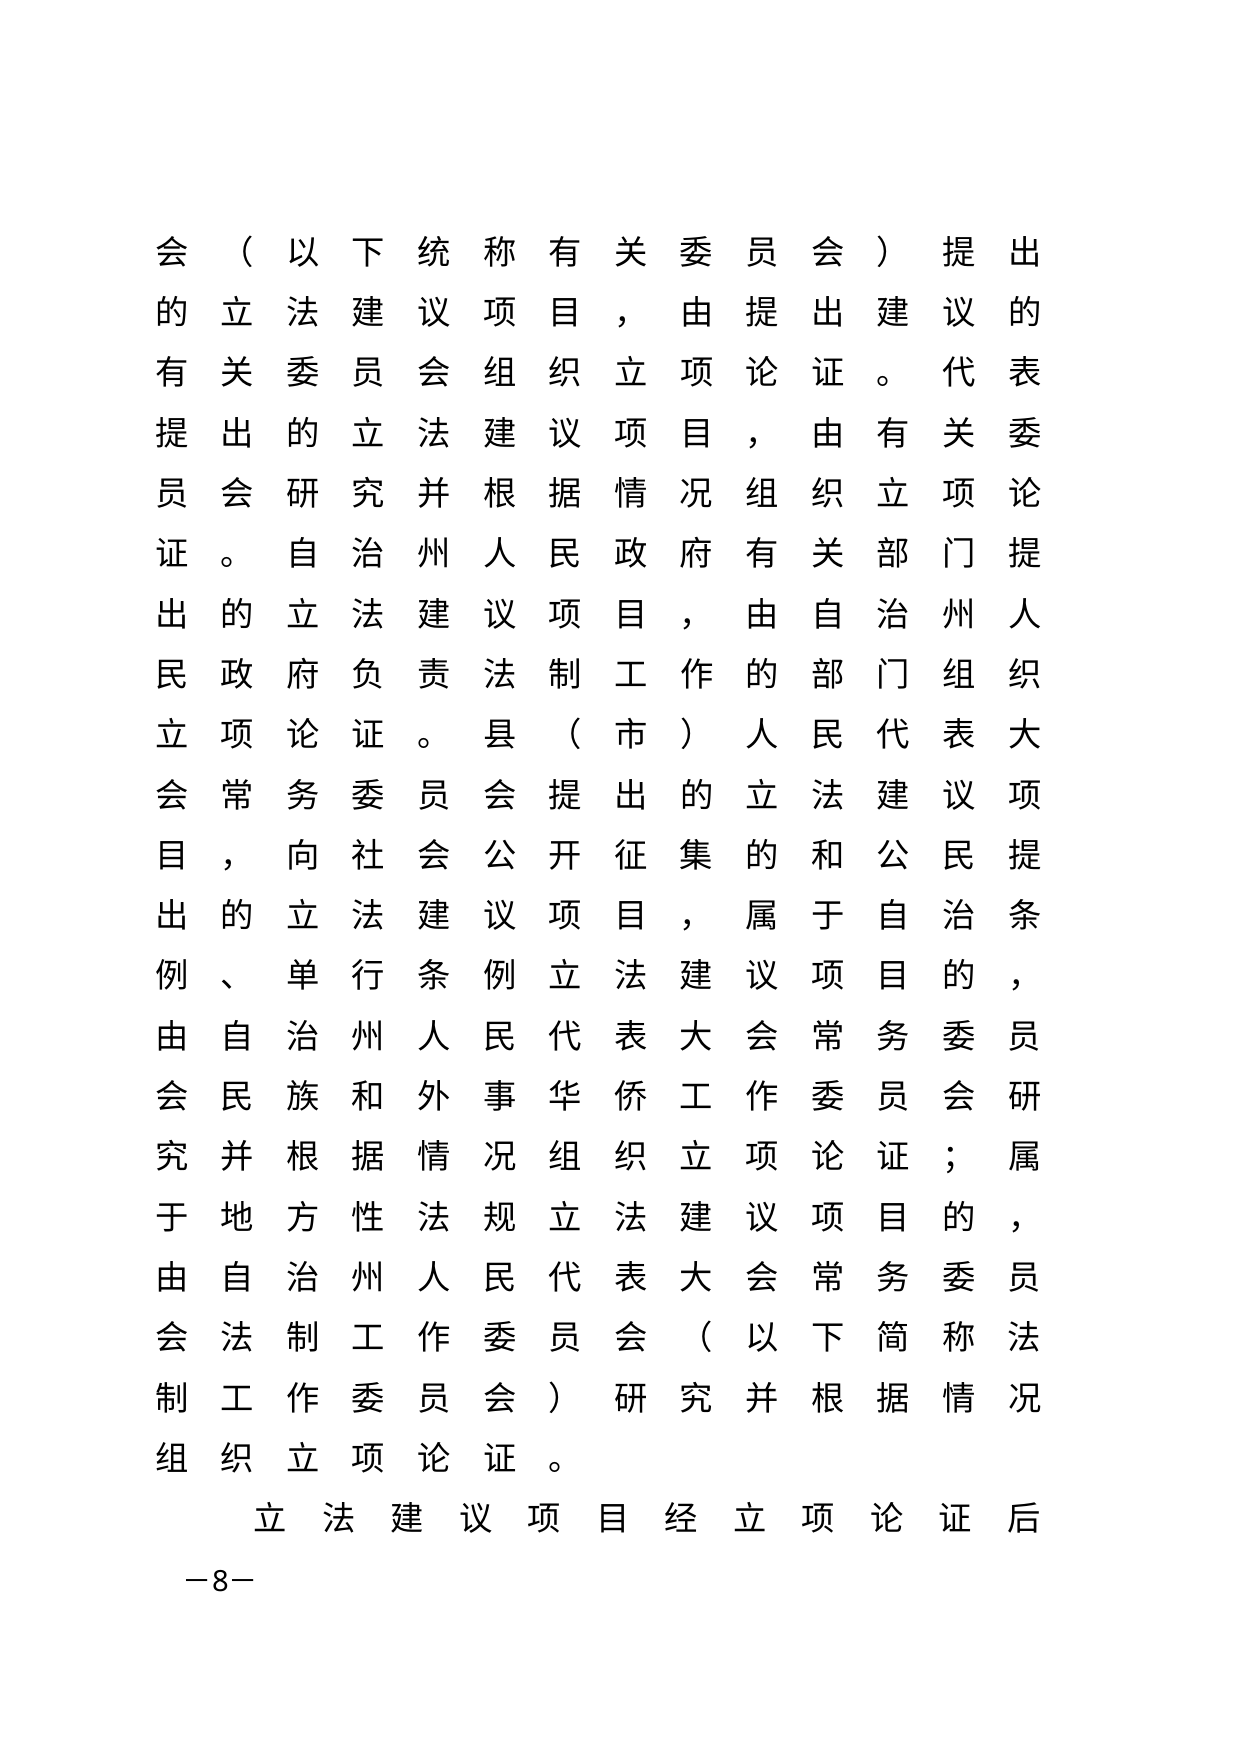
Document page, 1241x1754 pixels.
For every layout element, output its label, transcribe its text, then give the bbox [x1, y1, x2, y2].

text 立法建议项目经立项论证后应当形成立项论证报告，交法制工作委员会进行研究，并根据情况组织立项评估。 [155, 1486, 1073, 1546]
